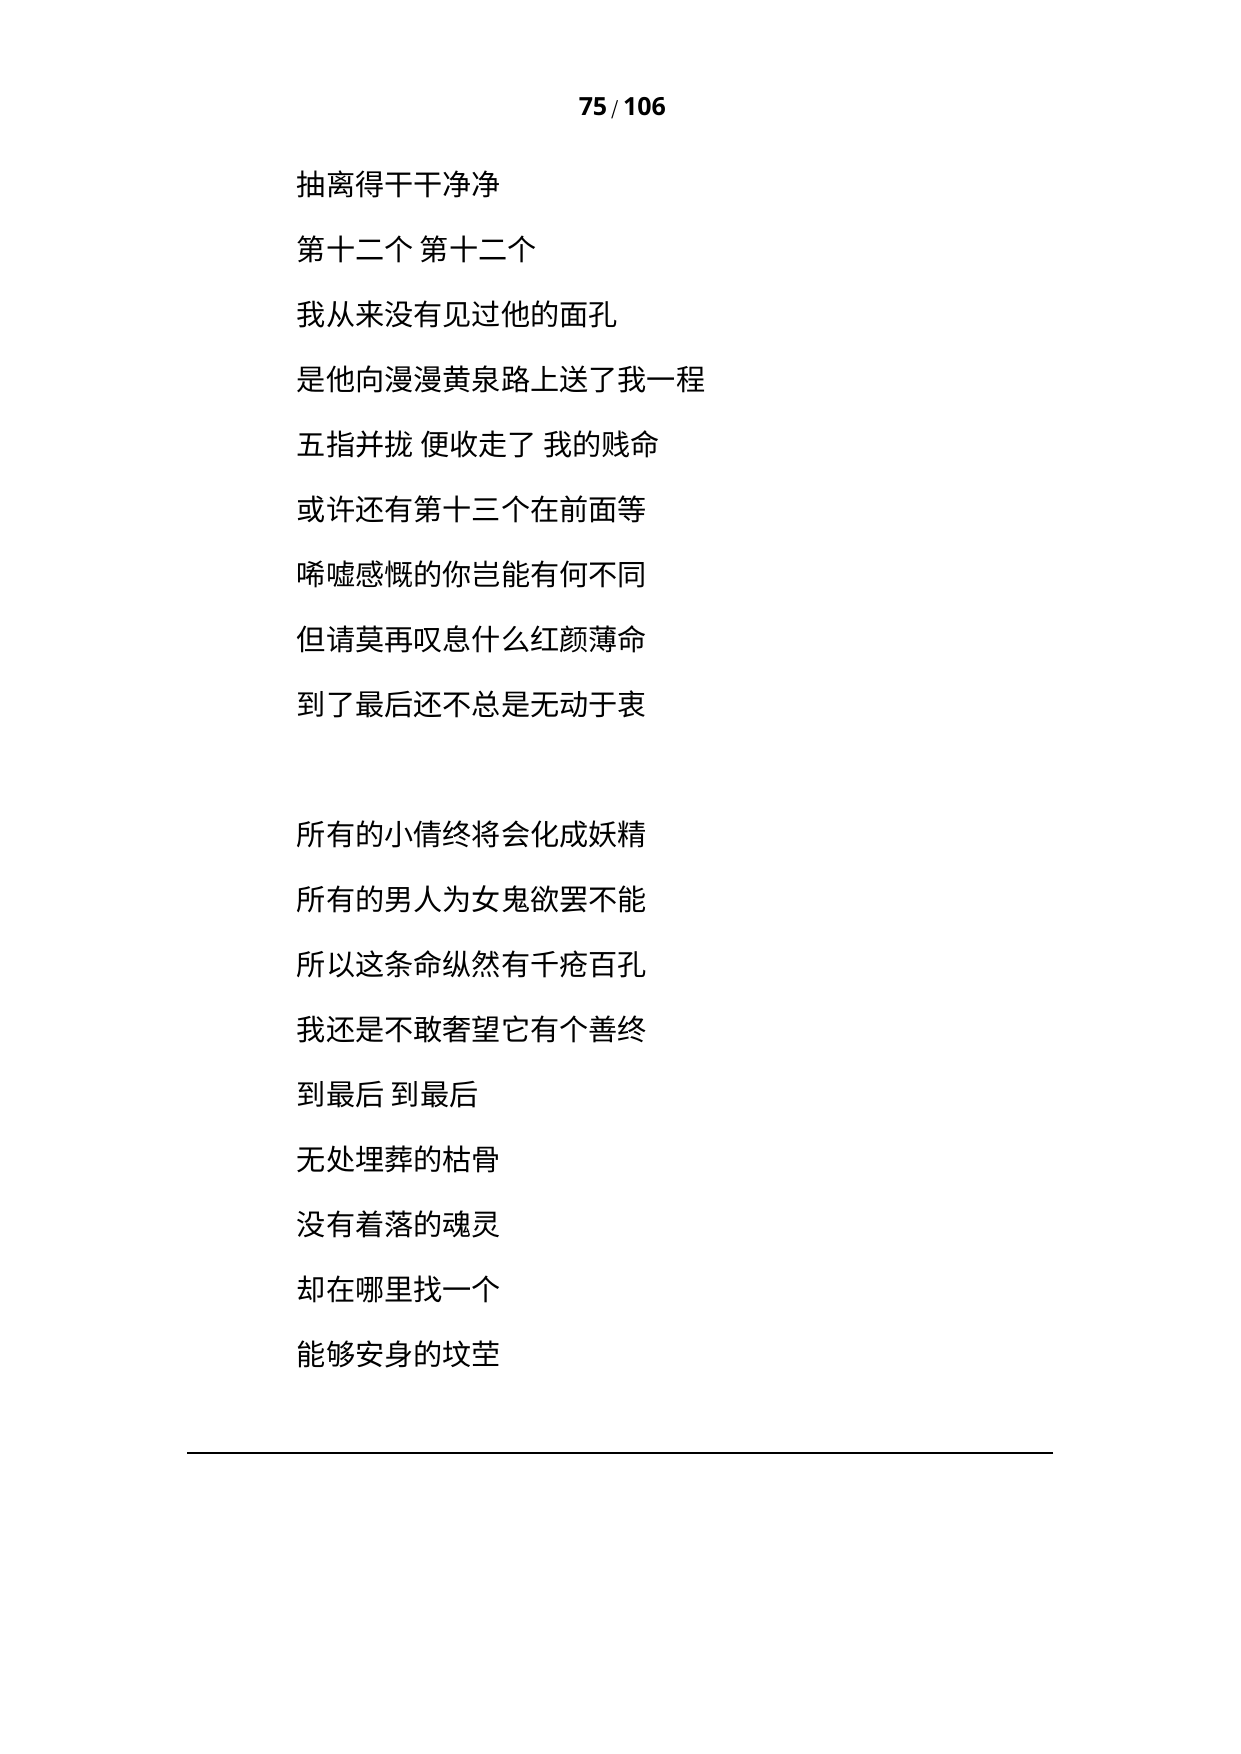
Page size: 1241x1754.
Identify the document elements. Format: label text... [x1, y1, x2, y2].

text 却在哪里找一个 [297, 1255, 1043, 1320]
text 第十二个 第十二个 [297, 215, 1043, 280]
text 但请莫再叹息什么红颜薄命 [297, 605, 1043, 670]
text 是他向漫漫黄泉路上送了我一程 [297, 345, 1043, 410]
text 能够安身的坟茔 [297, 1320, 1043, 1385]
text 没有着落的魂灵 [297, 1190, 1043, 1255]
text 所以这条命纵然有千疮百孔 [297, 930, 1043, 995]
text 我从来没有见过他的面孔 [297, 280, 1043, 345]
text 到最后 到最后 [297, 1060, 1043, 1125]
text 或许还有第十三个在前面等 [297, 475, 1043, 540]
text 所有的男人为女鬼欲罢不能 [297, 865, 1043, 930]
text 五指并拢 便收走了 我的贱命 [297, 410, 1043, 475]
text 到了最后还不总是无动于衷 [297, 670, 1043, 735]
text 我还是不敢奢望它有个善终 [297, 995, 1043, 1060]
text 抽离得干干净净 [297, 150, 1043, 215]
text 唏嘘感慨的你岂能有何不同 [297, 540, 1043, 605]
text 无处埋葬的枯骨 [297, 1125, 1043, 1190]
text 所有的小倩终将会化成妖精 [297, 800, 1043, 865]
